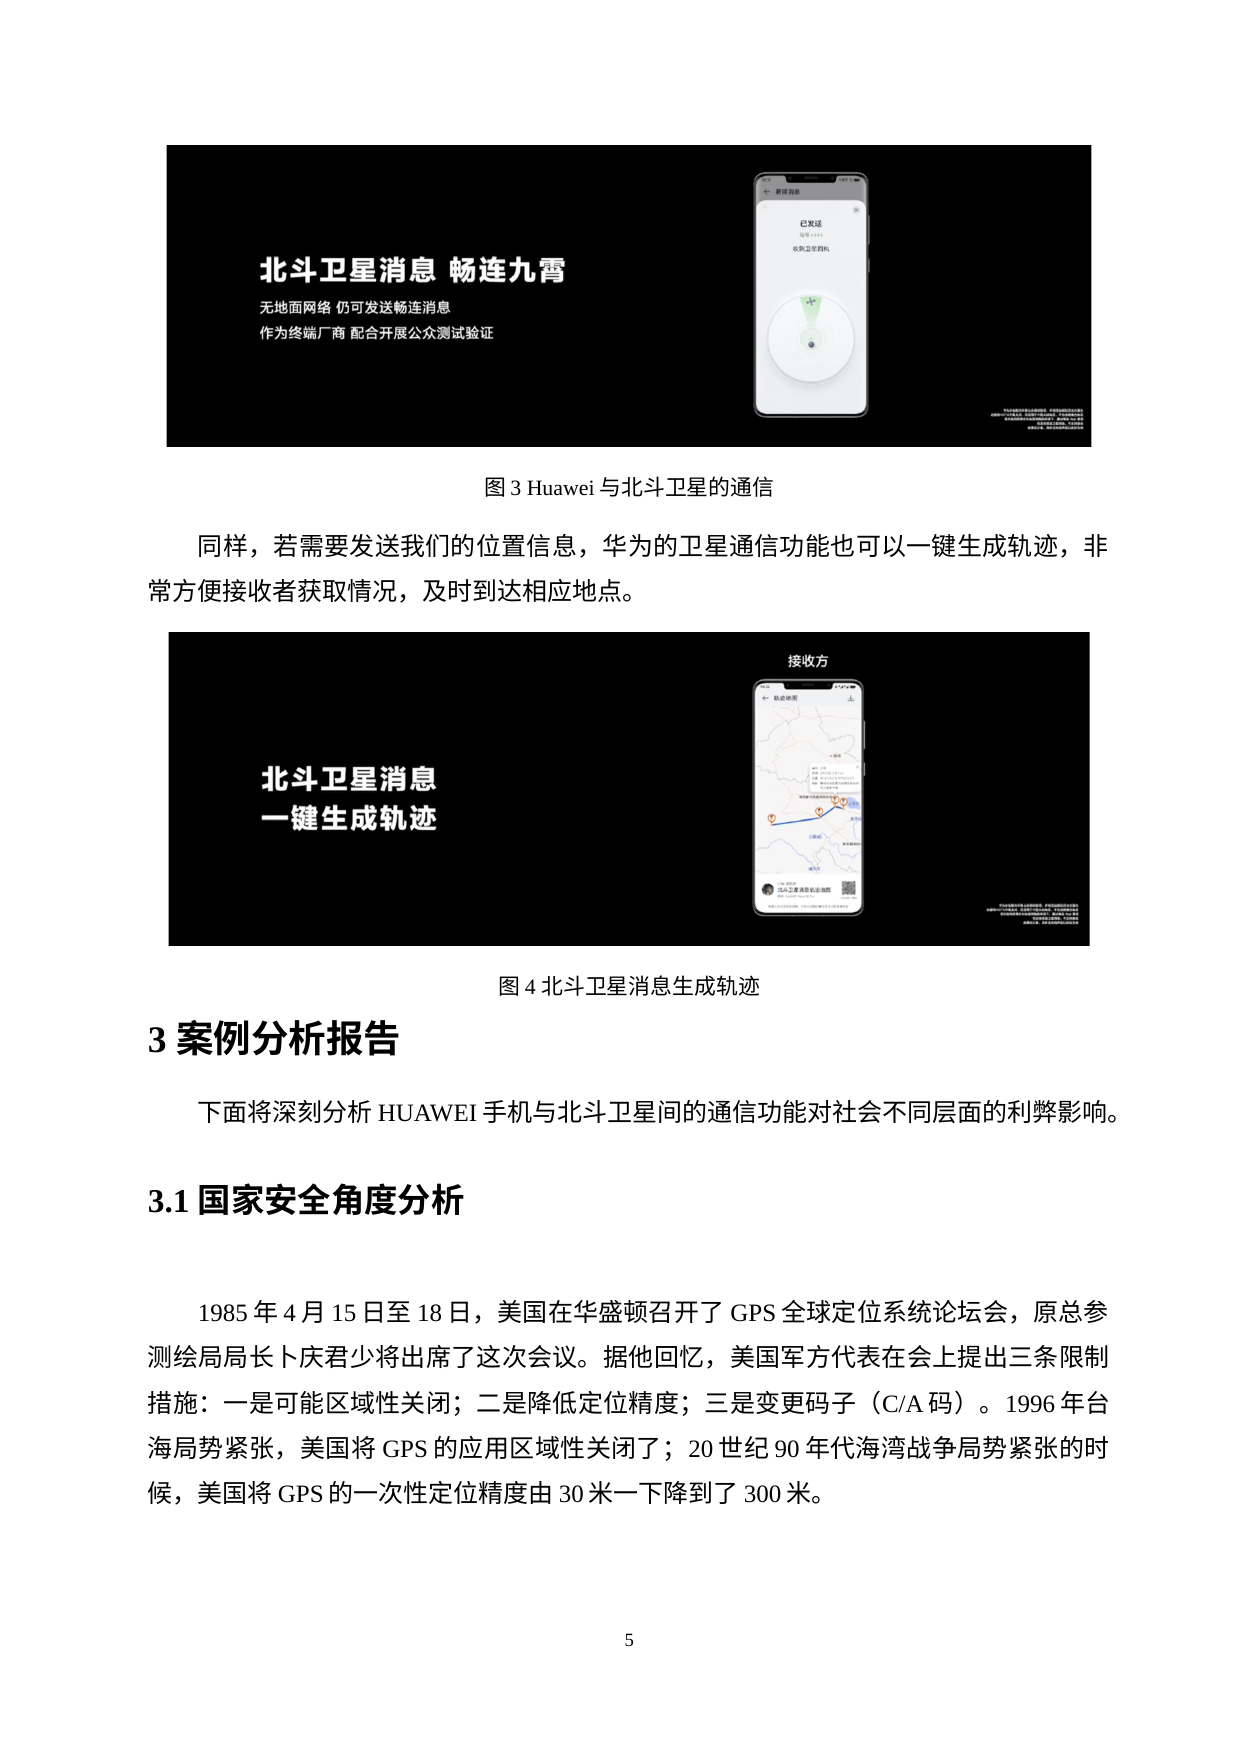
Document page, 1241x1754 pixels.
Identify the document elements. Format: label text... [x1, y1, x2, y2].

picture [166, 145, 1092, 447]
text 图4 北斗卫星消息生成轨迹 [148, 969, 1110, 1001]
picture [168, 632, 1090, 946]
subtitle 3 案例分析报告 [148, 1009, 1110, 1063]
text 下面将深刻分析HUAWEI手机与北斗卫星间的通信功能对社会不同层面的利弊影响。 [148, 1093, 1110, 1129]
text 同样，若需要发送我们的位置信息，华为的卫星通信功能也可以一键生成轨迹，非常方便接收者获取情况，及时到达相应地点。 [148, 526, 1110, 607]
text 1985年4月15日至18日，美国在华盛顿召开了GPS全球定位系统论坛会，原总参测绘局局长卜庆君少将出席了这次会议。据他回忆，美国军方代表在会上提出三条限制措施：一是可能区域性关闭；二是降低定位精度；三是变更码子（C/A码）。1996年台海局势紧张，美国将GPS的应用区域性关闭了；20世纪90年代海湾战争局势紧张的时候，美国将GPS的一次性定位精度由30米一下降到了300米。 [148, 1292, 1110, 1510]
subtitle 3.1 国家安全角度分析 [148, 1165, 1110, 1230]
text 图3 Huawei与北斗卫星的通信 [148, 470, 1110, 502]
